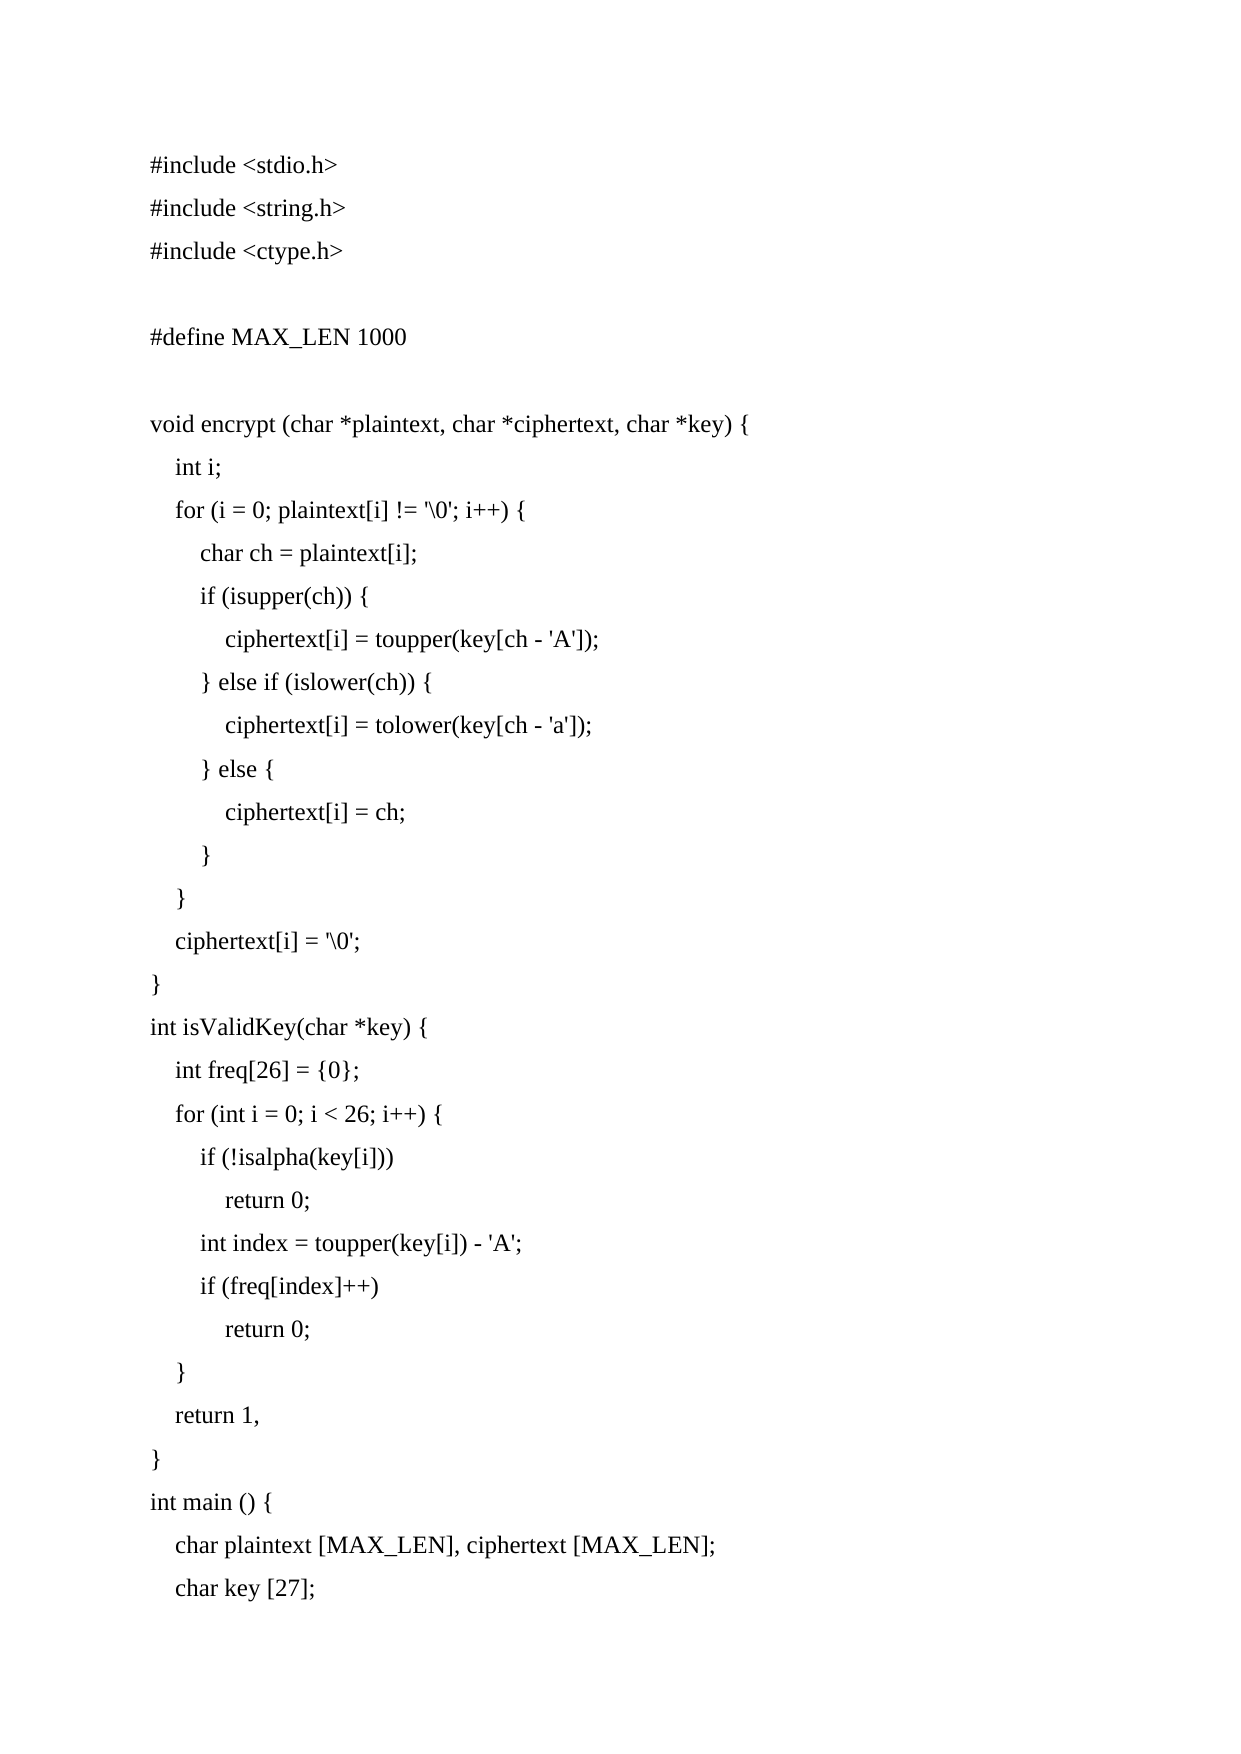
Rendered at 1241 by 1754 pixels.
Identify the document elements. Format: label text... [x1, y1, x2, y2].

text } [150, 1357, 1090, 1386]
text ciphertext[i] = tolower(key[ch - 'a']); [150, 711, 1090, 739]
text int isValidKey(char *key) { [150, 1012, 1090, 1041]
text #include <ctype.h> [150, 236, 1090, 265]
text if (isupper(ch)) { [150, 581, 1090, 610]
text if (freq[index]++) [150, 1271, 1090, 1300]
text if (!isalpha(key[i])) [150, 1142, 1090, 1171]
text char key [27]; [150, 1573, 1090, 1602]
text } [150, 1444, 1090, 1472]
text #include <stdio.h> [150, 150, 1090, 179]
text #define MAX_LEN 1000 [150, 322, 1090, 351]
text int i; [150, 452, 1090, 481]
text int index = toupper(key[i]) - 'A'; [150, 1228, 1090, 1257]
text for (int i = 0; i < 26; i++) { [150, 1099, 1090, 1127]
text return 1, [150, 1401, 1090, 1429]
text ciphertext[i] = toupper(key[ch - 'A']); [150, 624, 1090, 653]
text void encrypt (char *plaintext, char *ciphertext, char *key) { [150, 409, 1090, 437]
text } else if (islower(ch)) { [150, 667, 1090, 696]
text char ch = plaintext[i]; [150, 538, 1090, 567]
text char plaintext [MAX_LEN], ciphertext [MAX_LEN]; [150, 1530, 1090, 1559]
text } [150, 840, 1090, 869]
text ciphertext[i] = '\0'; [150, 926, 1090, 955]
text } else { [150, 754, 1090, 782]
text #include <string.h> [150, 193, 1090, 222]
text return 0; [150, 1185, 1090, 1214]
text ciphertext[i] = ch; [150, 797, 1090, 826]
text int main () { [150, 1487, 1090, 1516]
text return 0; [150, 1314, 1090, 1343]
text } [150, 969, 1090, 998]
text } [150, 883, 1090, 912]
text int freq[26] = {0}; [150, 1056, 1090, 1084]
text for (i = 0; plaintext[i] != '\0'; i++) { [150, 495, 1090, 524]
